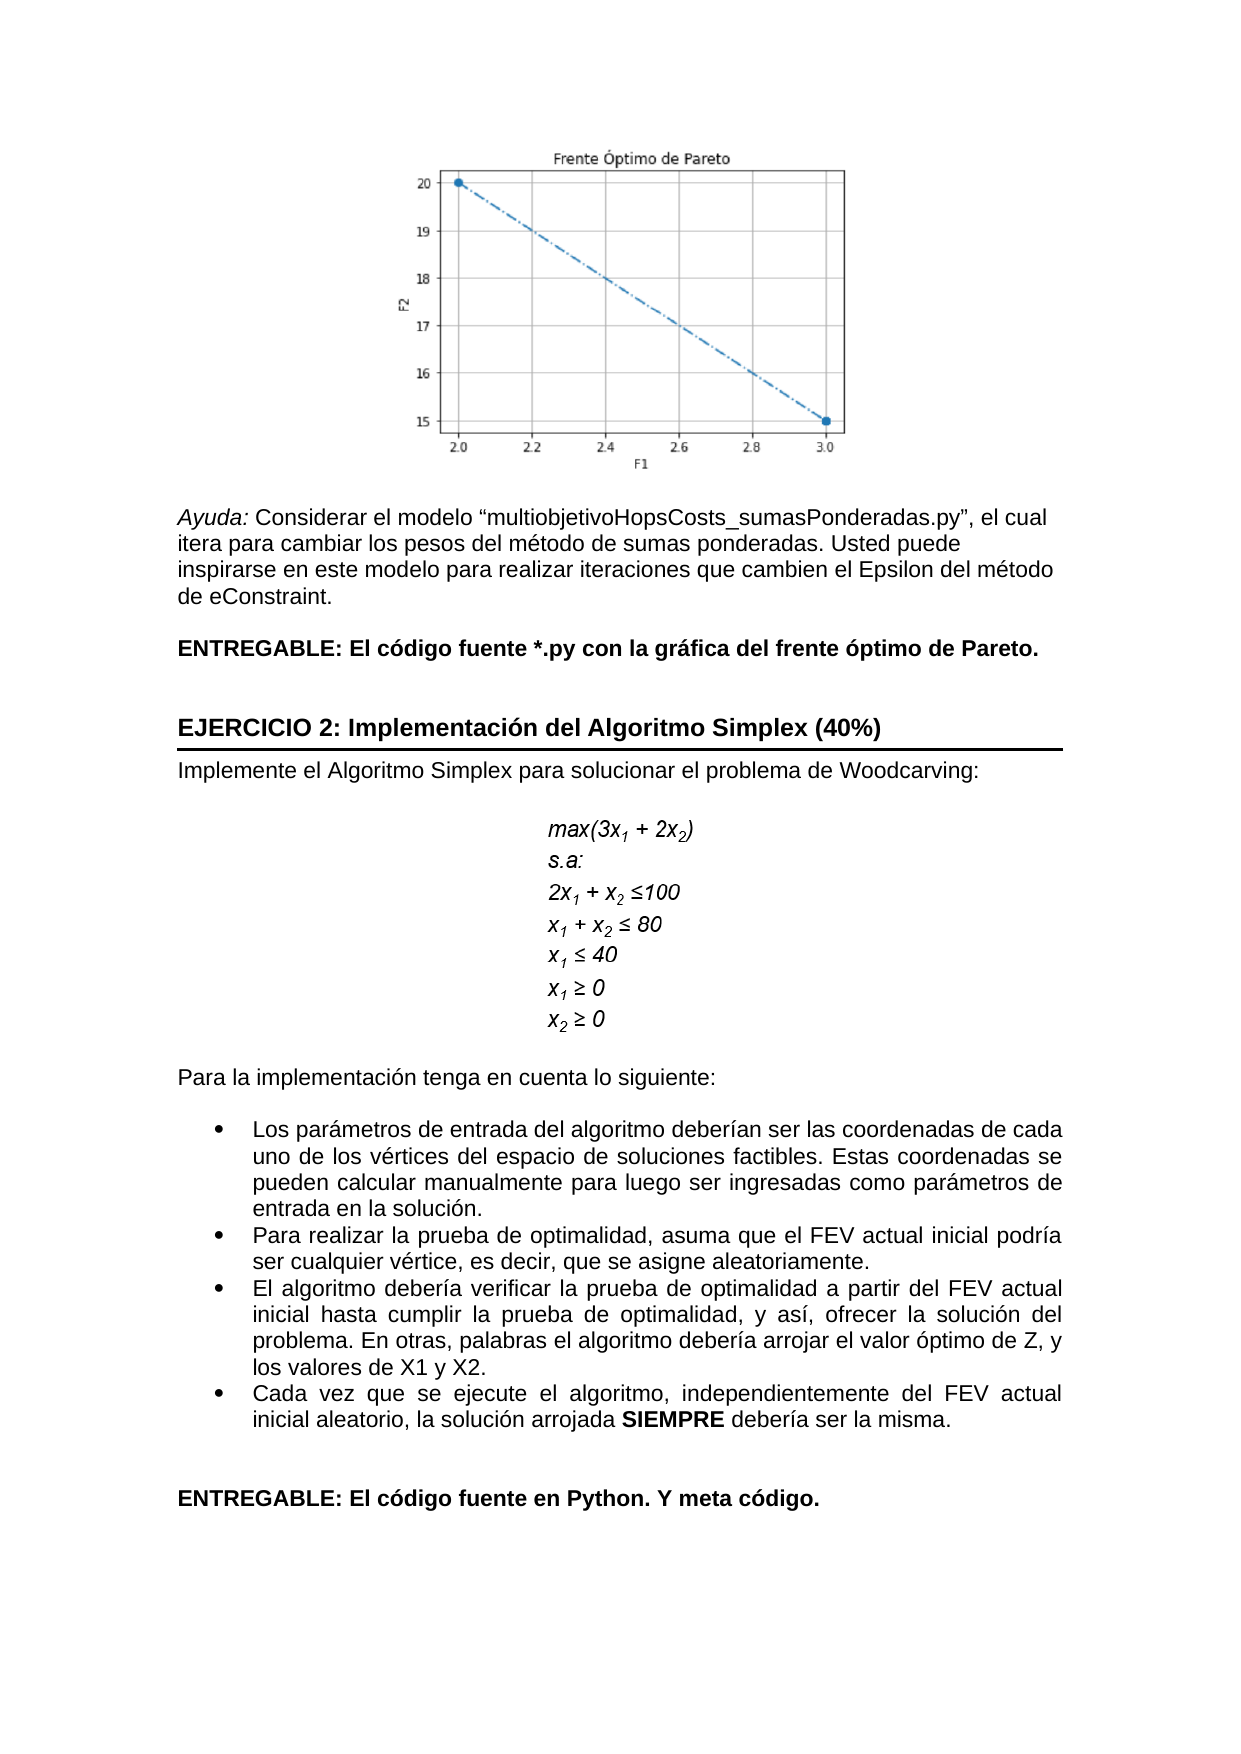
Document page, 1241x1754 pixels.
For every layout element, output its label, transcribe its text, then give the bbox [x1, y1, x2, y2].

text Implemente el Algoritmo Simplex para solucionar el problema de Woodcarving: [177, 757, 1063, 784]
list Para realizar la prueba de optimalidad, asuma que el FEV actual inicial podría ser cualquier vértice, es decir, que se asigne aleatoriamente. [215, 1222, 1063, 1274]
list Cada vez que se ejecute el algoritmo, independientemente del FEV actual inicial aleatorio, la solución arrojada SIEMPRE debería ser la misma. [215, 1380, 1063, 1433]
text ENTREGABLE: El código fuente *.py con la gráfica del frente óptimo de Pareto. [177, 635, 1063, 662]
text Ayuda: Considerar el modelo “multiobjetivoHopsCosts_sumasPonderadas.py”, el cual itera para cambiar los pesos del método de sumas ponderadas. Usted puede inspirarse en este modelo para realizar iteraciones que cambien el Epsilon del método de eConstraint. [177, 504, 1063, 609]
picture [537, 810, 703, 1038]
list Los parámetros de entrada del algoritmo deberían ser las coordenadas de cada uno de los vértices del espacio de soluciones factibles. Estas coordenadas se pueden calcular manualmente para luego ser ingresadas como parámetros de entrada en la solución. [215, 1116, 1063, 1222]
picture [391, 147, 849, 478]
subtitle EJERCICIO 2: Implementación del Algoritmo Simplex (40%) [177, 713, 1063, 748]
text Para la implementación tenga en cuenta lo siguiente: [177, 1064, 1063, 1090]
list El algoritmo debería verificar la prueba de optimalidad a partir del FEV actual inicial hasta cumplir la prueba de optimalidad, y así, ofrecer la solución del problema. En otras, palabras el algoritmo debería arrojar el valor óptimo de Z, y los valores de X1 y X2. [215, 1274, 1063, 1380]
text ENTREGABLE: El código fuente en Python. Y meta código. [177, 1485, 1063, 1512]
